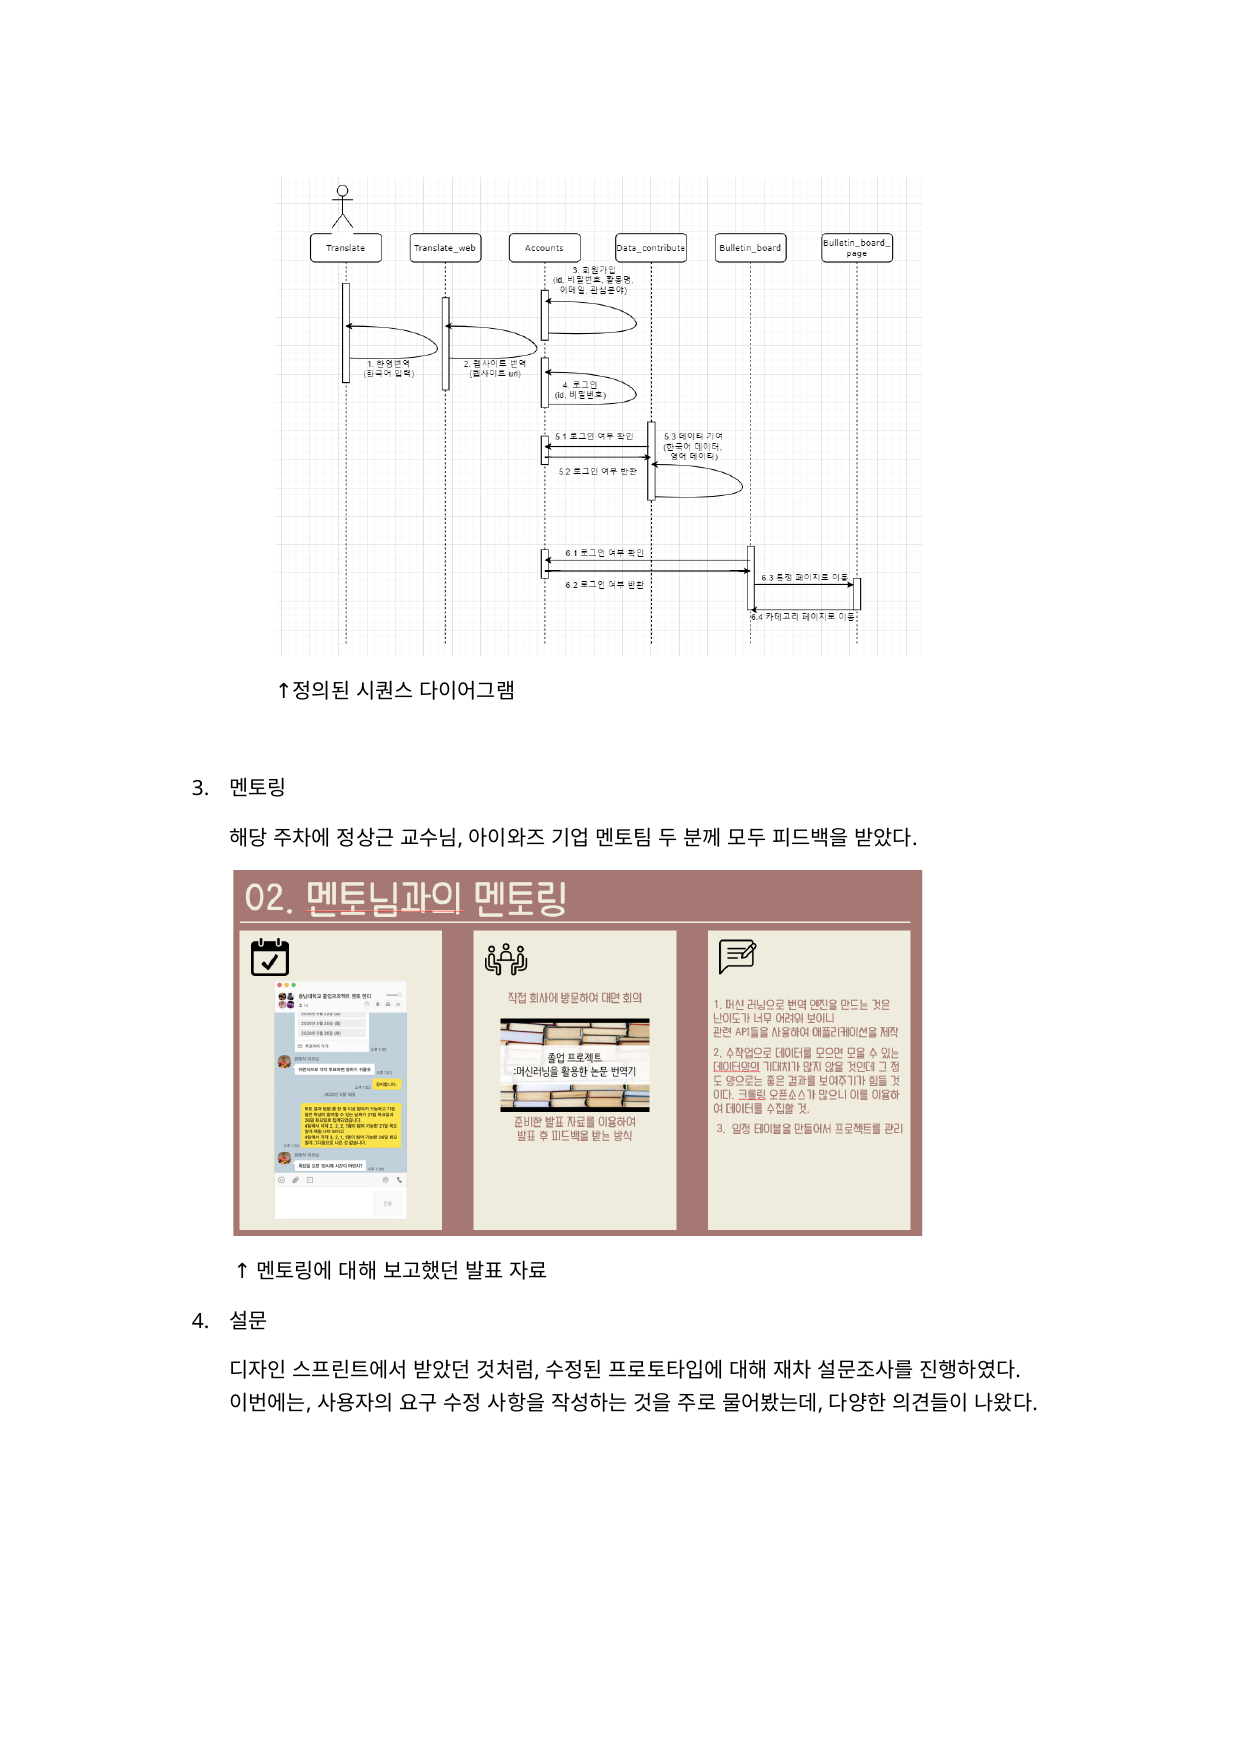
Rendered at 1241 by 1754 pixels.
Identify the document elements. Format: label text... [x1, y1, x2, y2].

picture [275, 177, 923, 656]
list 디자인 스프린트에서 받았던 것처럼, 수정된 프로토타입에 대해 재차 설문조사를 진행하였다. 이번에는, 사용자의 요구 수정 사항을 작성하는 것을 주로 물어봤는데, 다양한 의견들이 나왔다. [229, 1353, 1090, 1416]
list ↑ 멘토링에 대해 보고했던 발표 자료 [233, 1254, 1090, 1285]
picture [233, 870, 923, 1236]
list 해당 주차에 정상근 교수님, 아이와즈 기업 멘토팀 두 분께 모두 피드백을 받았다. [229, 821, 1090, 851]
list ↑정의된 시퀀스 다이어그램 [275, 675, 1090, 705]
list 멘토링 [192, 771, 1090, 802]
list 설문 [192, 1304, 1090, 1334]
